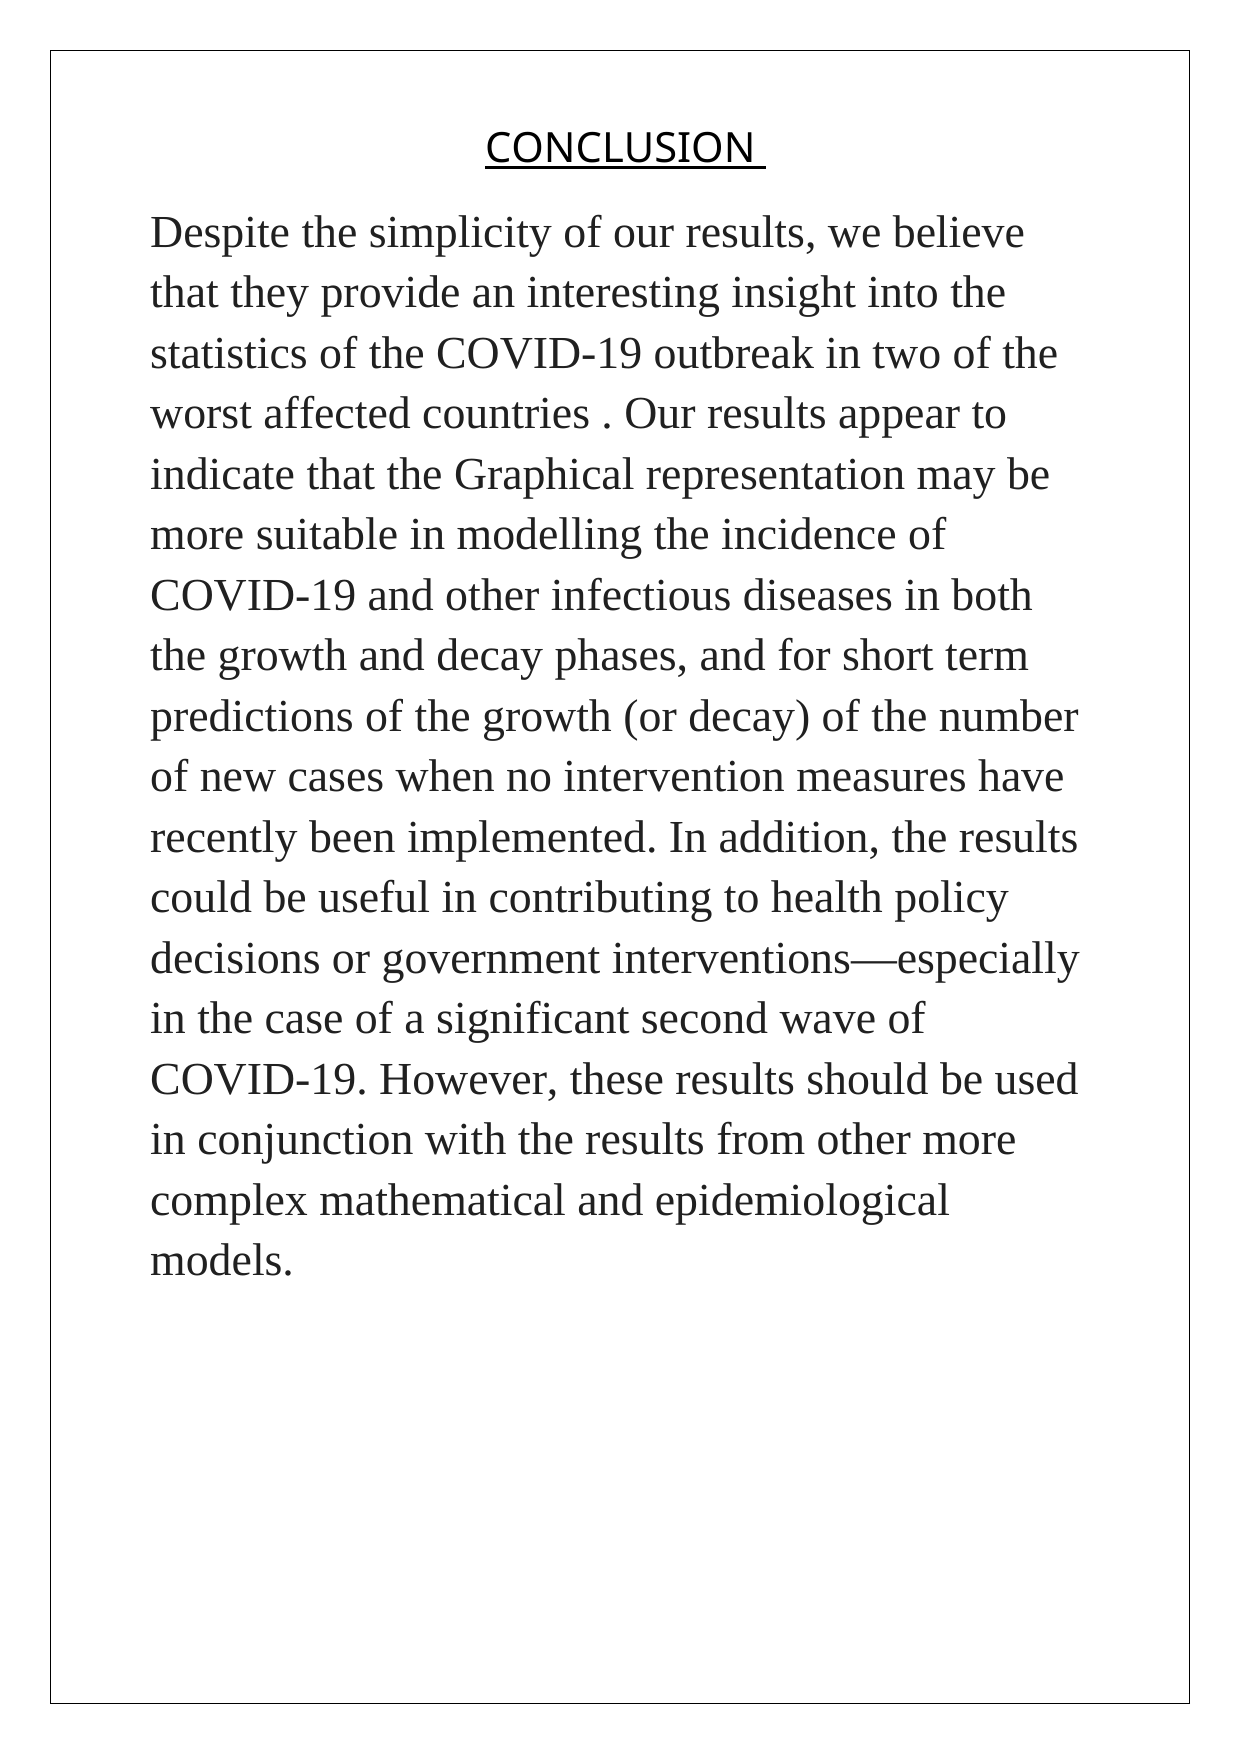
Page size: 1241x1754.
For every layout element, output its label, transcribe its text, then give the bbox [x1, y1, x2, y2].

text CONCLUSION [150, 118, 1090, 175]
text Despite the simplicity of our results, we believe that they provide an interesting insight into the statistics of the COVID-19 outbreak in two of the worst affected countries . Our results appear to indicate that the Graphical representation may be more suitable in modelling the incidence of COVID-19 and other infectious diseases in both the growth and decay phases, and for short term predictions of the growth (or decay) of the number of new cases when no intervention measures have recently been implemented. In addition, the results could be useful in contributing to health policy decisions or government interventions—especially in the case of a significant second wave of COVID-19. However, these results should be used in conjunction with the results from other more complex mathematical and epidemiological models. [150, 204, 1090, 1286]
